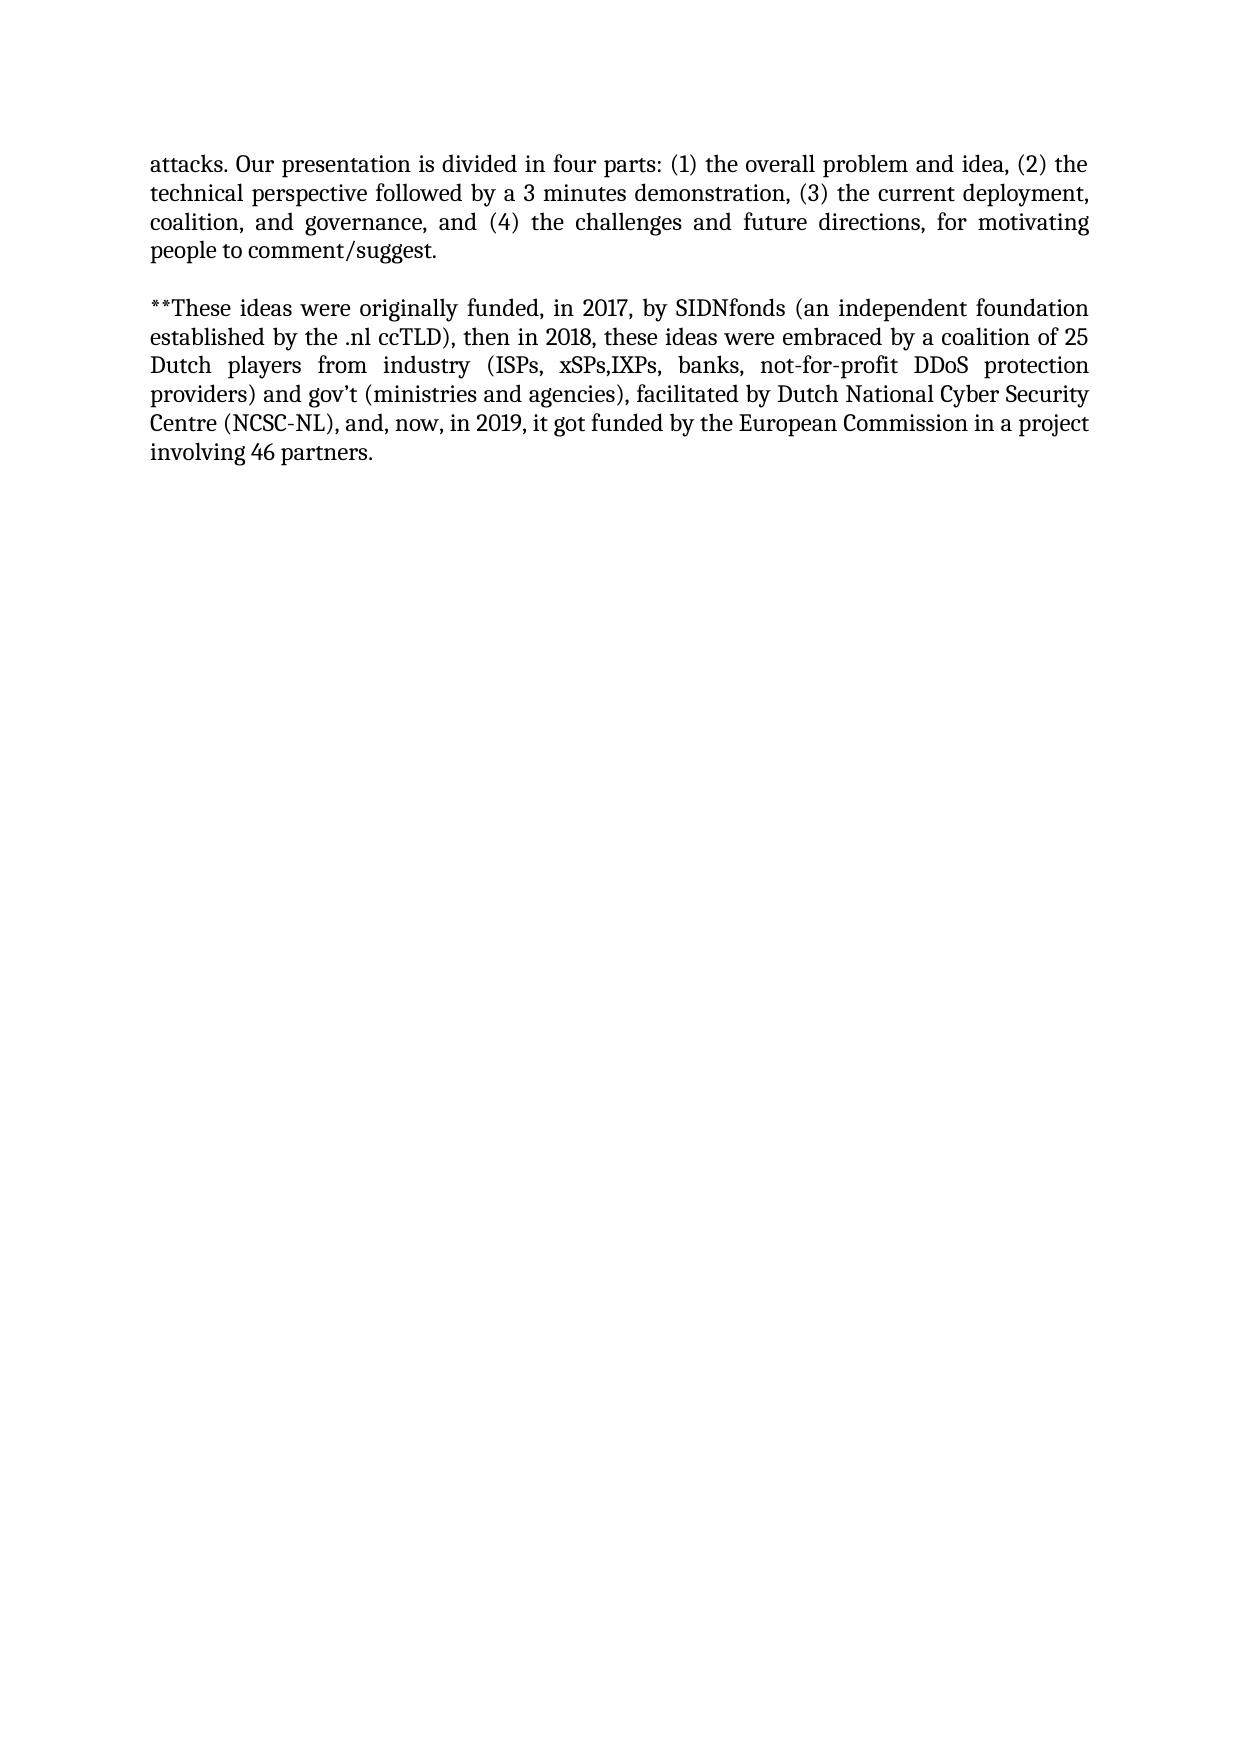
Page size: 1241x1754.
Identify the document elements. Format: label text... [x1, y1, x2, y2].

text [150, 150, 1090, 265]
text **These ideas were originally funded, in 2017, by SIDNfonds (an independent foundation established by the .nl ccTLD), then in 2018, these ideas were embraced by a coalition of 25 Dutch players from industry (ISPs, xSPs,IXPs, banks, not-for-profit DDoS protection providers) and gov’t (ministries and agencies), facilitated by Dutch National Cyber Security Centre (NCSC-NL), and, now, in 2019, it got funded by the European Commission in a project involving 46 partners. [150, 294, 1090, 466]
